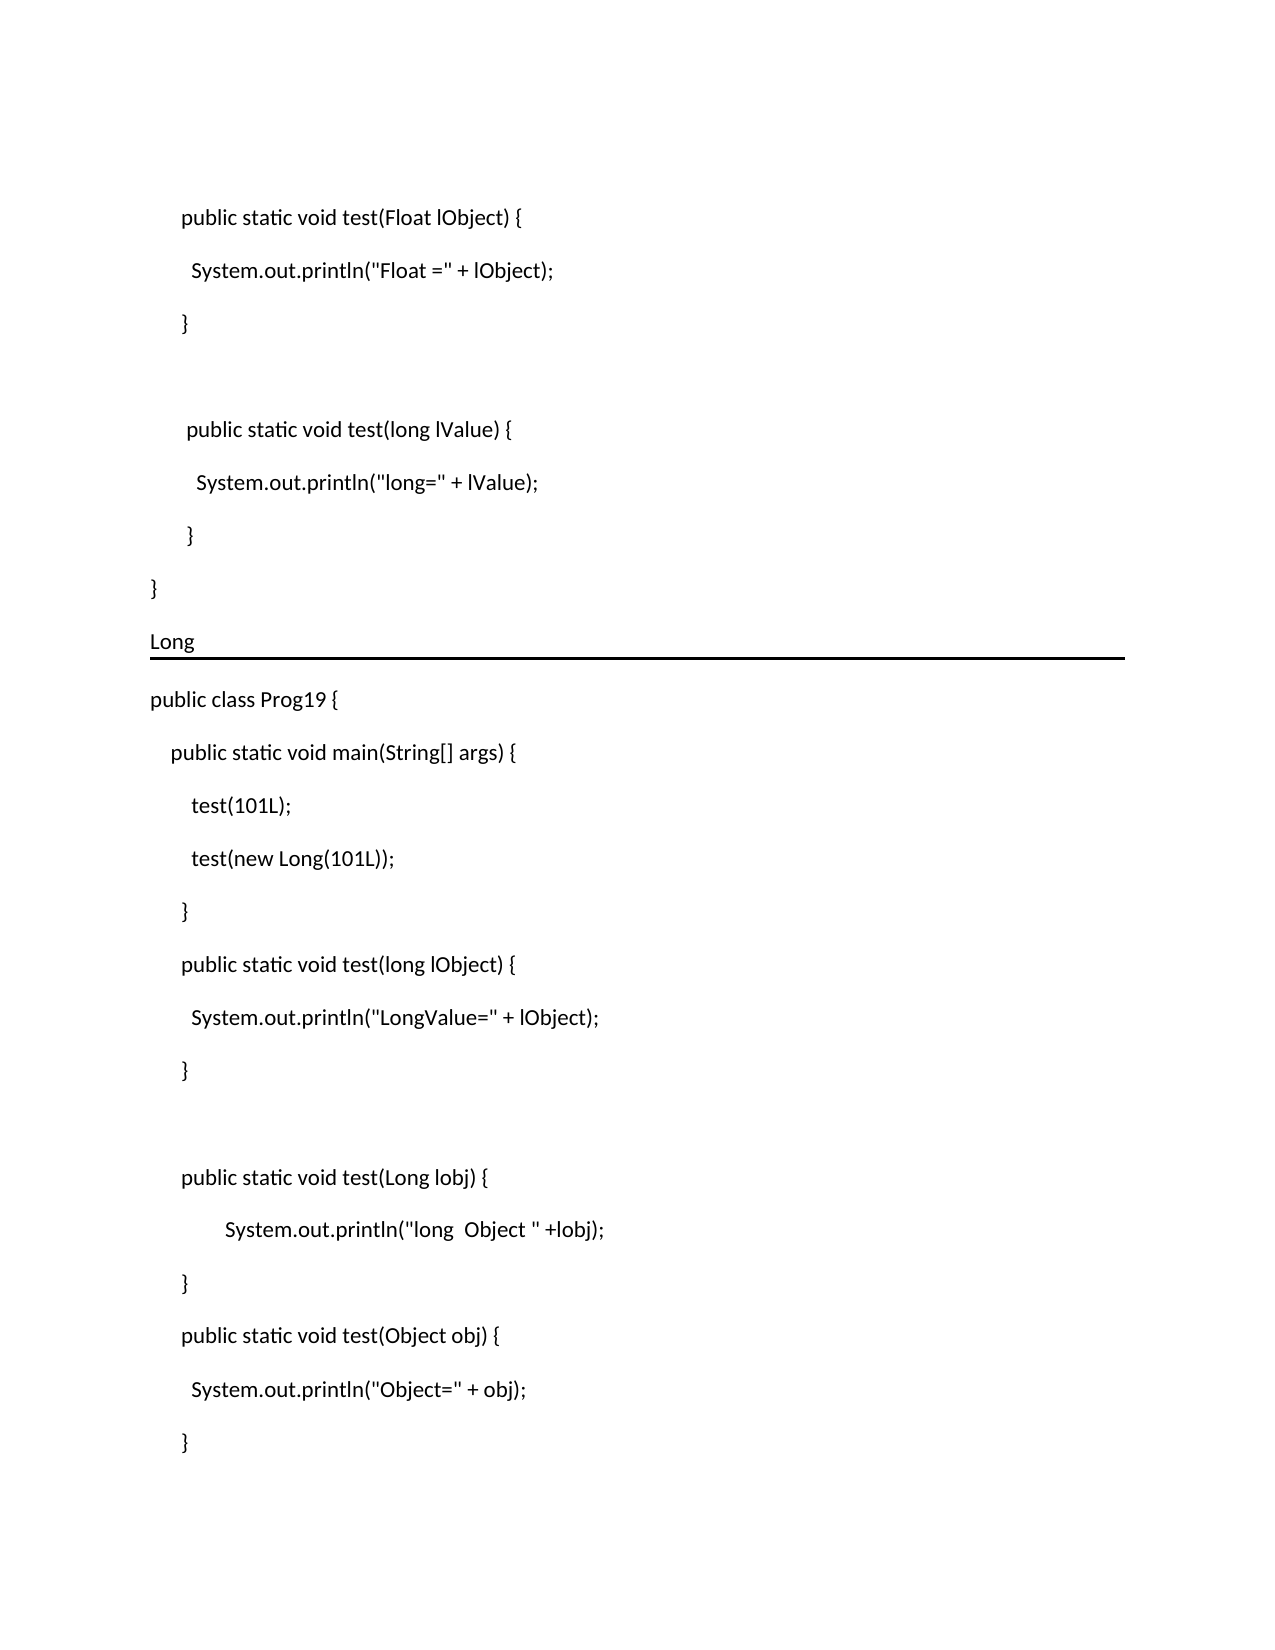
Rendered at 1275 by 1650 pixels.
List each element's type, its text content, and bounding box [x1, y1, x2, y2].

text System.out.println("long Object " +lobj); [150, 1216, 1125, 1244]
text public static void test(Object obj) { [150, 1322, 1125, 1350]
text } [150, 1269, 1125, 1297]
text test(new Long(101L)); [150, 844, 1125, 872]
text System.out.println("long=" + lValue); [150, 468, 1125, 496]
text } [150, 521, 1125, 549]
text public class Prog19 { [150, 685, 1125, 713]
text } [150, 309, 1125, 337]
text System.out.println("Float =" + lObject); [150, 256, 1125, 284]
text } [150, 574, 1125, 602]
text } [150, 897, 1125, 926]
text test(101L); [150, 791, 1125, 819]
text System.out.println("LongValue=" + lObject); [150, 1003, 1125, 1032]
text public static void test(long lObject) { [150, 951, 1125, 978]
text Long [150, 627, 1125, 657]
text public static void test(Float lObject) { [150, 203, 1125, 231]
text public static void test(long lValue) { [150, 415, 1125, 443]
text System.out.println("Object=" + obj); [150, 1375, 1125, 1403]
text } [150, 1428, 1125, 1456]
text public static void test(Long lobj) { [150, 1163, 1125, 1191]
text public static void main(String[] args) { [150, 738, 1125, 766]
text } [150, 1057, 1125, 1084]
